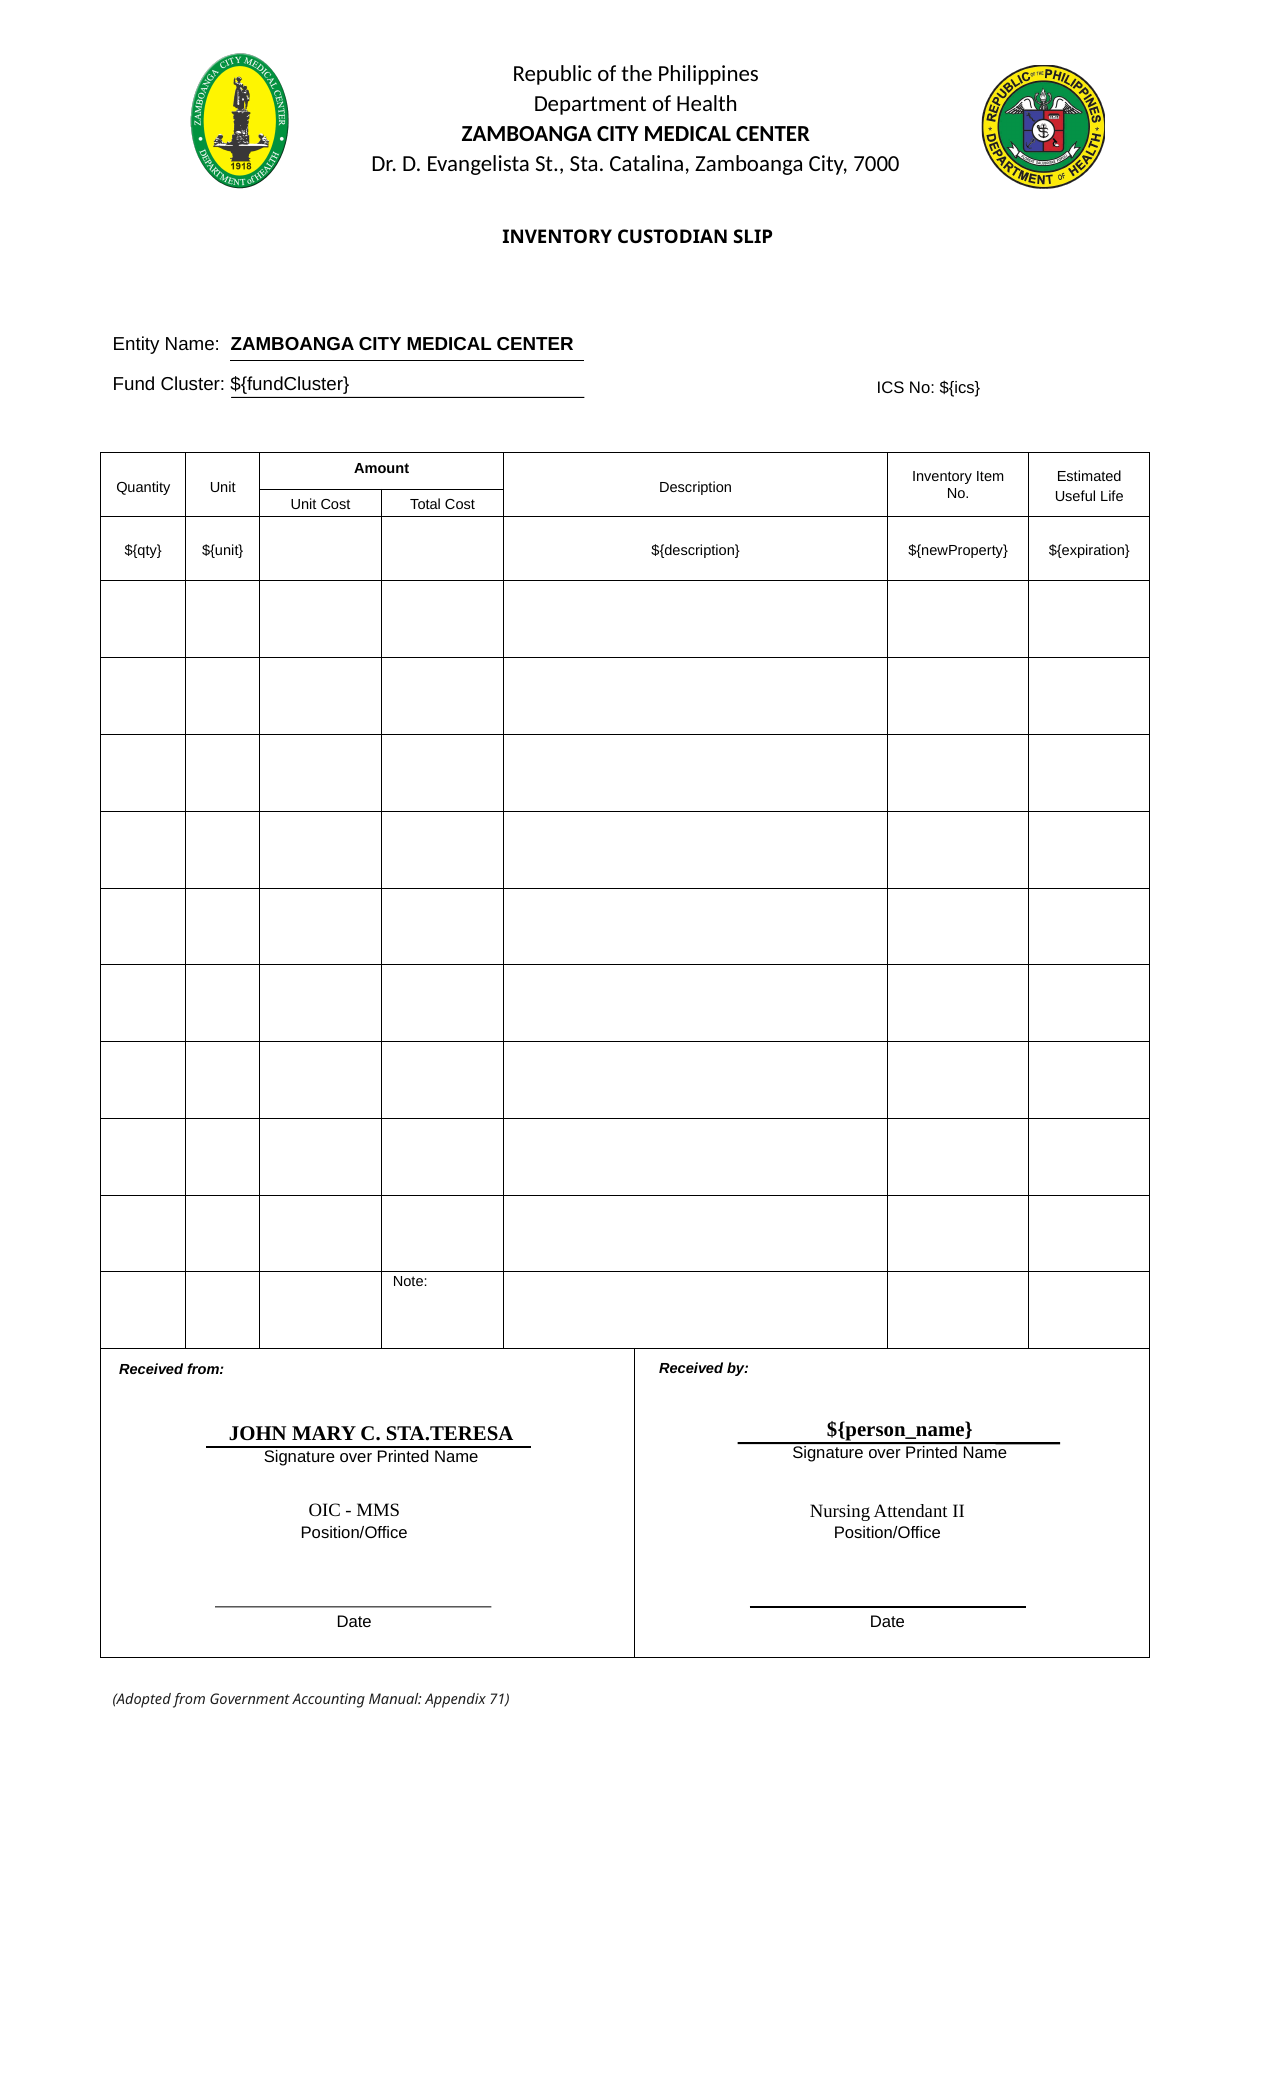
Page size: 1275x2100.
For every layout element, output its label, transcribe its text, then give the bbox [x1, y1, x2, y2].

picture [188, 53, 290, 189]
table_cell [382, 658, 503, 734]
table_cell [101, 1349, 634, 1657]
table_cell [1029, 965, 1149, 1041]
table_cell [260, 812, 381, 887]
table_cell [260, 1272, 381, 1348]
table_cell [504, 889, 887, 964]
table_cell [101, 1272, 185, 1348]
table_cell [1029, 658, 1149, 734]
table_cell [888, 1272, 1028, 1348]
table_cell [1029, 735, 1149, 811]
table_cell [260, 658, 381, 734]
table_cell ${expiration} [1029, 517, 1149, 580]
table_cell [504, 1272, 887, 1348]
table_header Amount [260, 453, 503, 489]
table_cell [186, 812, 259, 887]
table_cell [382, 517, 503, 580]
table_cell [382, 1196, 503, 1271]
table_cell [888, 1196, 1028, 1271]
table_header Estimated Useful Life [1029, 453, 1149, 516]
table_cell [1029, 581, 1149, 657]
table_cell [186, 658, 259, 734]
table_cell [382, 1042, 503, 1118]
table_cell [1029, 889, 1149, 964]
table_cell [504, 812, 887, 887]
table_cell [186, 889, 259, 964]
table_cell Total Cost [382, 490, 503, 516]
table_cell [260, 1196, 381, 1271]
table_cell ${qty} [101, 517, 185, 580]
table_cell [888, 658, 1028, 734]
table_cell ${newProperty} [888, 517, 1028, 580]
table_cell [186, 1272, 259, 1348]
table_header Inventory Item No. [888, 453, 1028, 516]
table_cell [101, 812, 185, 887]
table_cell [888, 1119, 1028, 1194]
table_cell ${unit} [186, 517, 259, 580]
table_cell [382, 1119, 503, 1194]
table_cell [260, 581, 381, 657]
table_cell [1029, 1042, 1149, 1118]
table_cell [260, 517, 381, 580]
text (Adopted from Government Accounting Manual: Appendix 71) [112, 468, 1162, 1709]
table_cell [1029, 1272, 1149, 1348]
table_cell [888, 581, 1028, 657]
table_header Unit [186, 453, 259, 516]
table_cell [504, 1042, 887, 1118]
table_cell [382, 735, 503, 811]
table_cell [260, 889, 381, 964]
table_cell [888, 1042, 1028, 1118]
text INVENTORY CUSTODIAN SLIP [112, 223, 1162, 248]
table_cell [101, 965, 185, 1041]
table_cell [101, 1119, 185, 1194]
table_cell [382, 581, 503, 657]
table_cell Note: [382, 1272, 503, 1348]
table_cell [504, 581, 887, 657]
table_cell [888, 812, 1028, 887]
table_cell [888, 965, 1028, 1041]
table_cell [186, 1119, 259, 1194]
table_cell [1029, 1119, 1149, 1194]
table_header Quantity [101, 453, 185, 516]
text Entity Name: ZAMBOANGA CITY MEDICAL CENTER [112, 333, 1162, 354]
picture [981, 65, 1105, 189]
table_cell [186, 581, 259, 657]
table_cell [101, 889, 185, 964]
table_cell [504, 965, 887, 1041]
table_cell [260, 965, 381, 1041]
table_cell [888, 889, 1028, 964]
table_cell [382, 965, 503, 1041]
table_cell [635, 1349, 1149, 1657]
table_cell Unit Cost [260, 490, 381, 516]
table_cell [504, 735, 887, 811]
table_cell [260, 735, 381, 811]
table_cell [186, 735, 259, 811]
table_cell [186, 965, 259, 1041]
table_cell [101, 1196, 185, 1271]
table_cell [504, 1196, 887, 1271]
table_cell [382, 889, 503, 964]
table_cell [1029, 1196, 1149, 1271]
text Fund Cluster: ${fundCluster} [112, 373, 1162, 394]
table_cell [186, 1042, 259, 1118]
table_cell [382, 812, 503, 887]
table_cell [101, 658, 185, 734]
table_cell [260, 1042, 381, 1118]
table_cell [504, 1119, 887, 1194]
table_cell [260, 1119, 381, 1194]
table_cell [1029, 812, 1149, 887]
table_cell [101, 581, 185, 657]
table_cell [101, 735, 185, 811]
table_header Description [504, 453, 887, 516]
table_cell ${description} [504, 517, 887, 580]
table_cell [888, 735, 1028, 811]
table_cell [101, 1042, 185, 1118]
table_cell [504, 658, 887, 734]
table_cell [186, 1196, 259, 1271]
